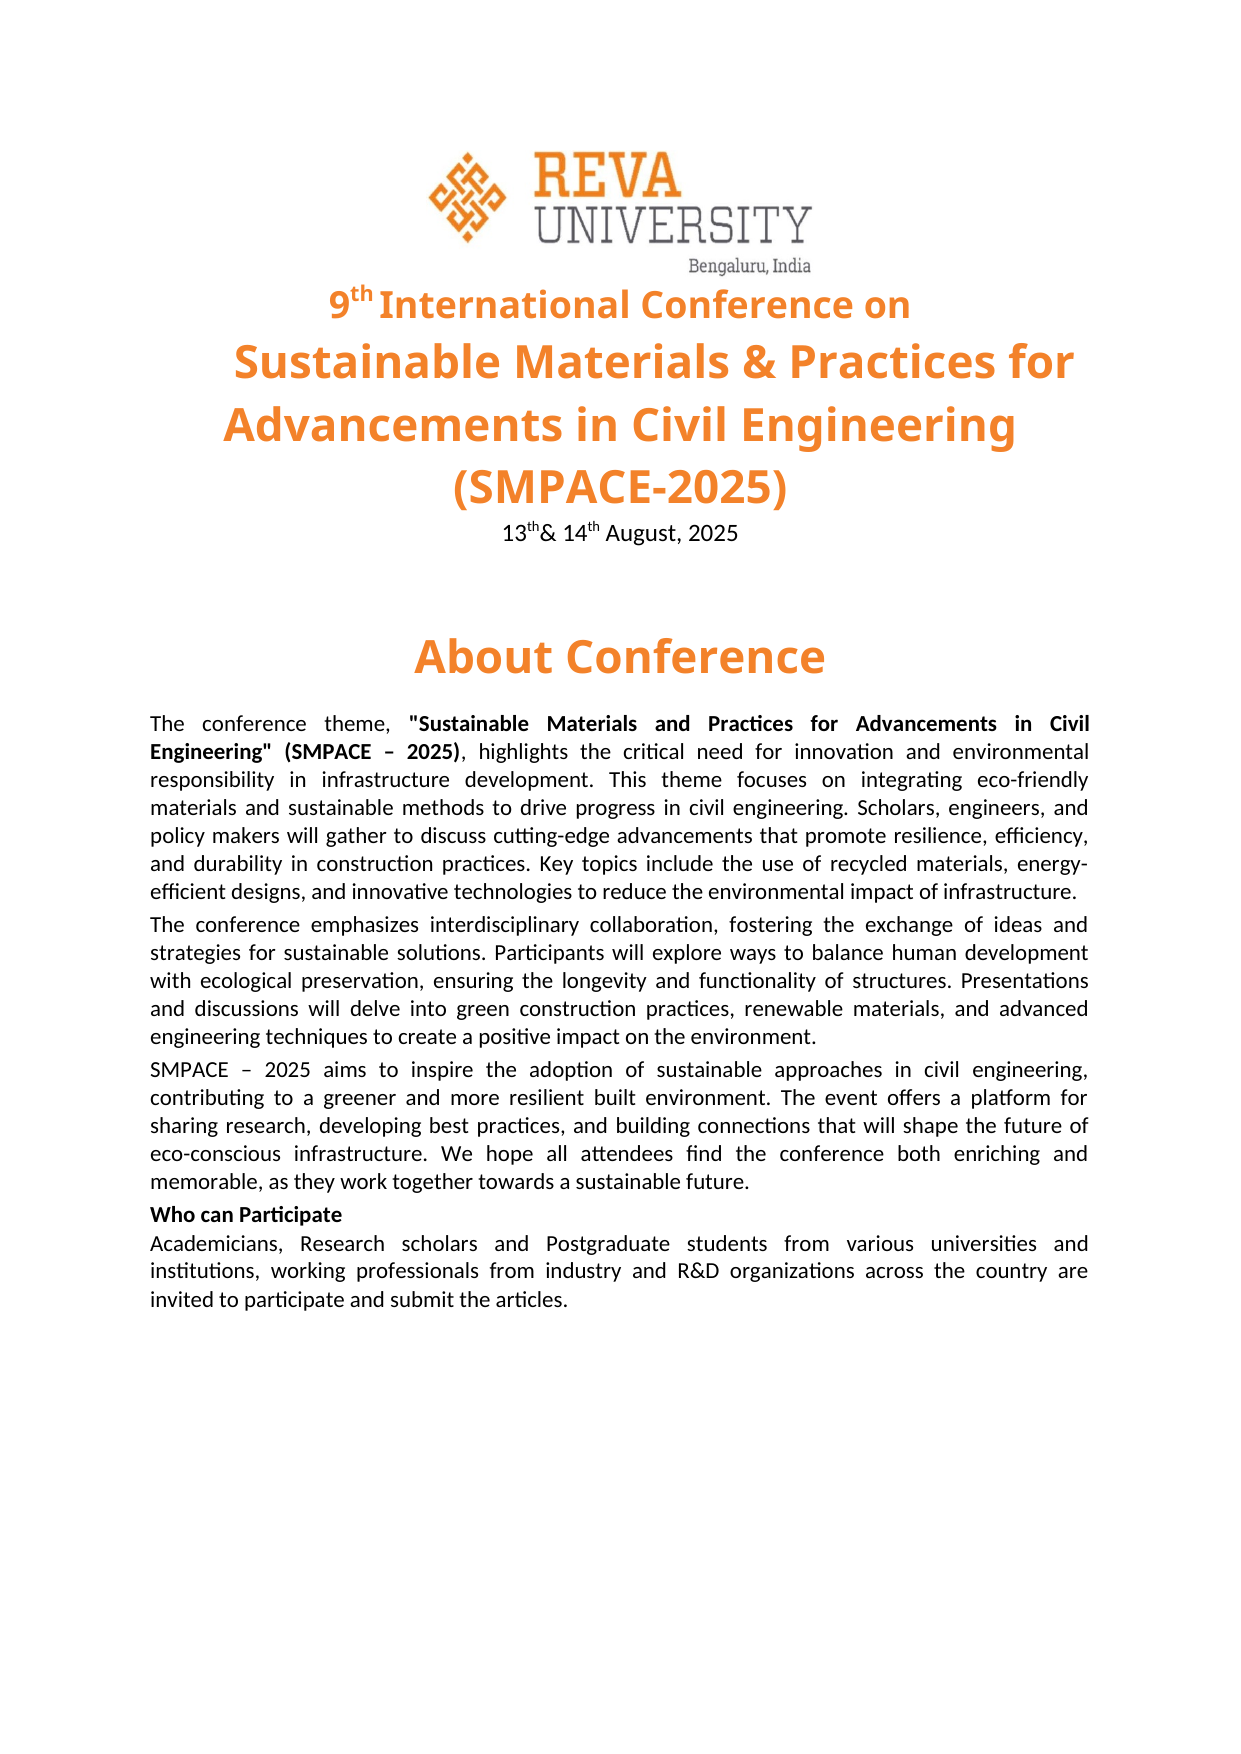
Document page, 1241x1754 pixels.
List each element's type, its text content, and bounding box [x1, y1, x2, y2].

picture [426, 150, 815, 279]
text Who can Participate [150, 1201, 1090, 1229]
text SMPACE – 2025 aims to inspire the adoption of sustainable approaches in civil engineering, contributing to a greener and more resilient built environment. The event offers a platform for sharing research, developing best practices, and building connections that will shape the future of eco-conscious infrastructure. We hope all attendees find the conference both enriching and memorable, as they work together towards a sustainable future. [150, 1055, 1090, 1196]
text 11th Sustainable Materials & Practices for Advancements in Civil Engineering (SMPACE-2025) [150, 329, 1090, 517]
text 13th& 14th August, 2025 [150, 517, 1090, 547]
text 9th International Conference on [150, 278, 1090, 329]
text About Conference [150, 625, 1090, 687]
text Academicians, Research scholars and Postgraduate students from various universities and institutions, working professionals from industry and R&D organizations across the country are invited to participate and submit the articles. [150, 1229, 1090, 1313]
text The conference emphasizes interdisciplinary collaboration, fostering the exchange of ideas and strategies for sustainable solutions. Participants will explore ways to balance human development with ecological preservation, ensuring the longevity and functionality of structures. Presentations and discussions will delve into green construction practices, renewable materials, and advanced engineering techniques to create a positive impact on the environment. [150, 910, 1090, 1050]
text The conference theme, "Sustainable Materials and Practices for Advancements in Civil Engineering" (SMPACE – 2025), highlights the critical need for innovation and environmental responsibility in infrastructure development. This theme focuses on integrating eco-friendly materials and sustainable methods to drive progress in civil engineering. Scholars, engineers, and policy makers will gather to discuss cutting-edge advancements that promote resilience, efficiency, and durability in construction practices. Key topics include the use of recycled materials, energy-efficient designs, and innovative technologies to reduce the environmental impact of infrastructure. [150, 709, 1090, 905]
